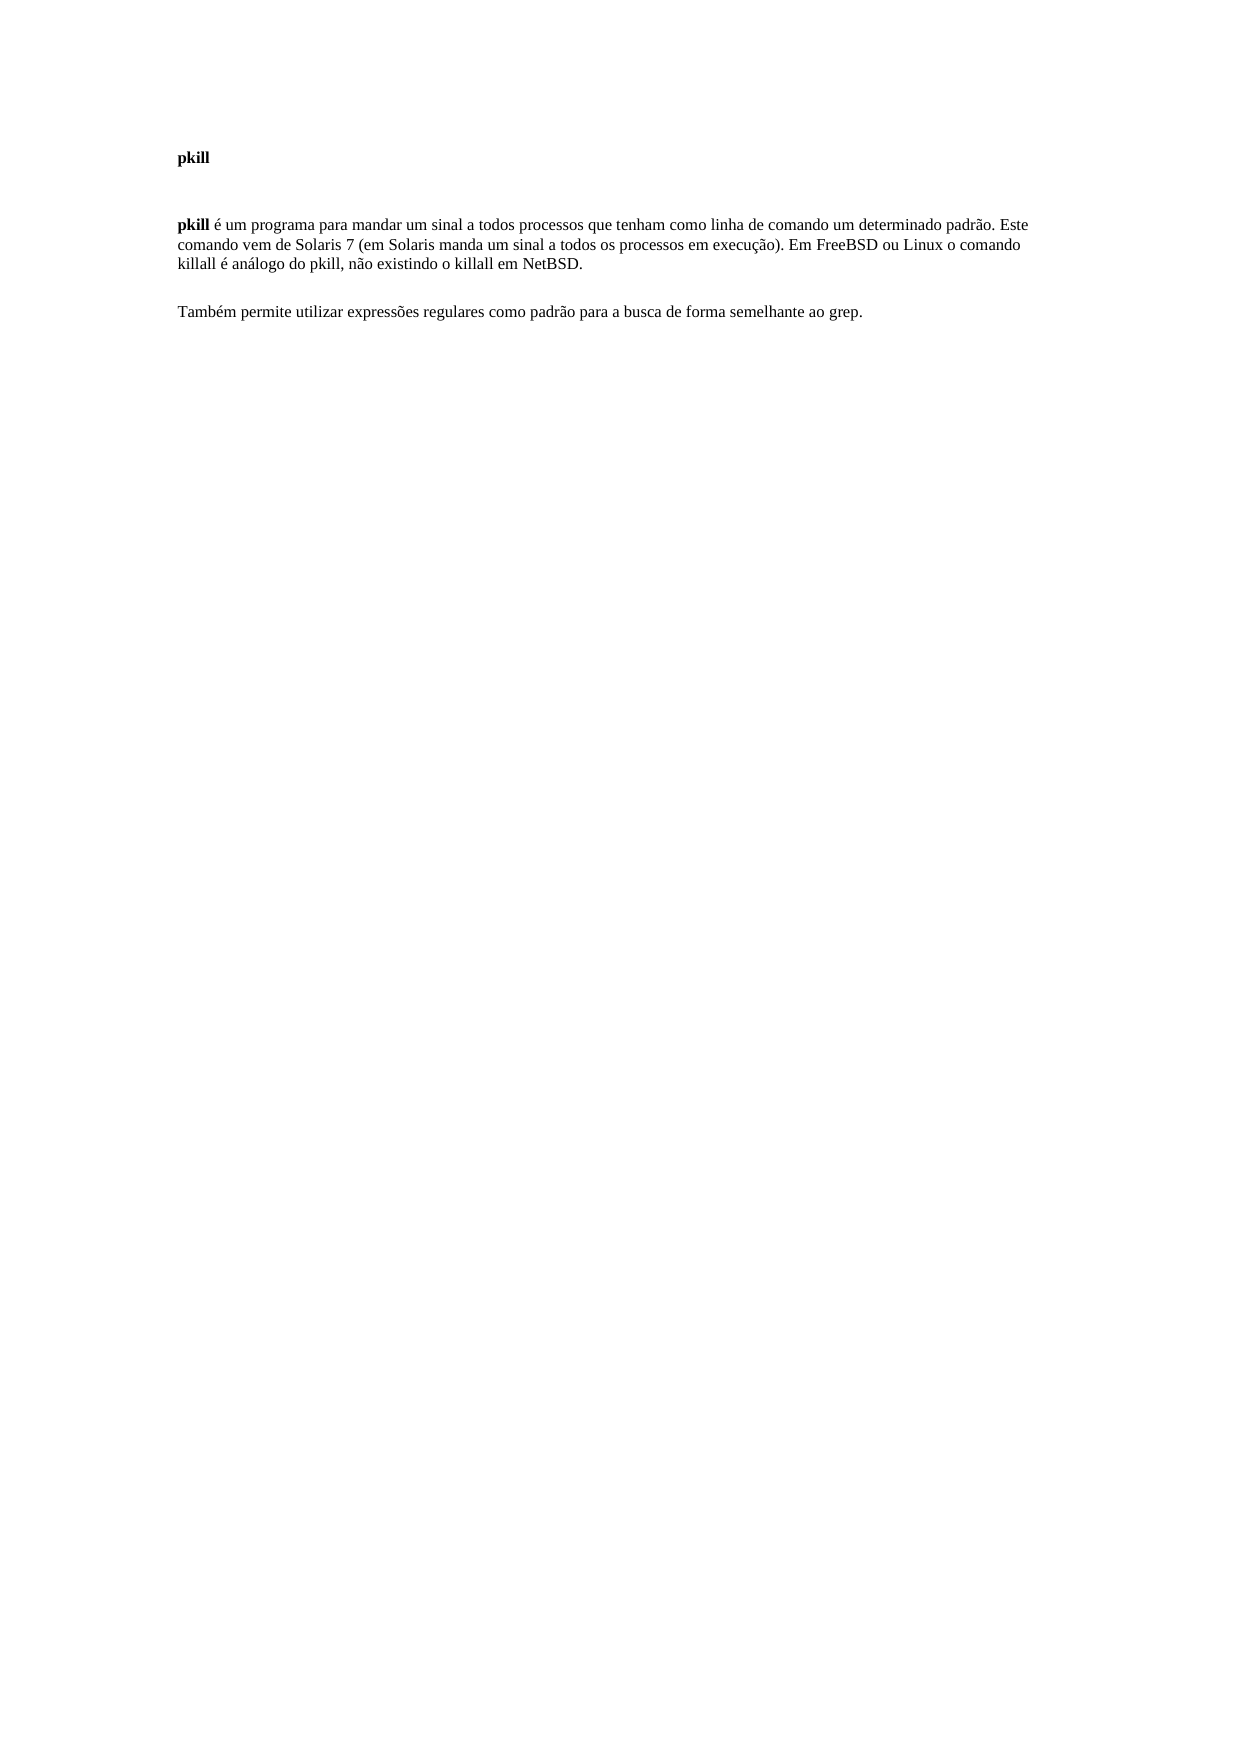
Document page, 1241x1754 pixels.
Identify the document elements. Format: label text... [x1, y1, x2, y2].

text pkill é um programa para mandar um sinal a todos processos que tenham como linha de comando um determinado padrão. Este comando vem de Solaris 7 (em Solaris manda um sinal a todos os processos em execução). Em FreeBSD ou Linux o comando killall é análogo do pkill, não existindo o killall em NetBSD. [177, 196, 1063, 273]
text Também permite utilizar expressões regulares como padrão para a busca de forma semelhante ao grep. [177, 302, 1063, 321]
text pkill [177, 148, 1063, 167]
